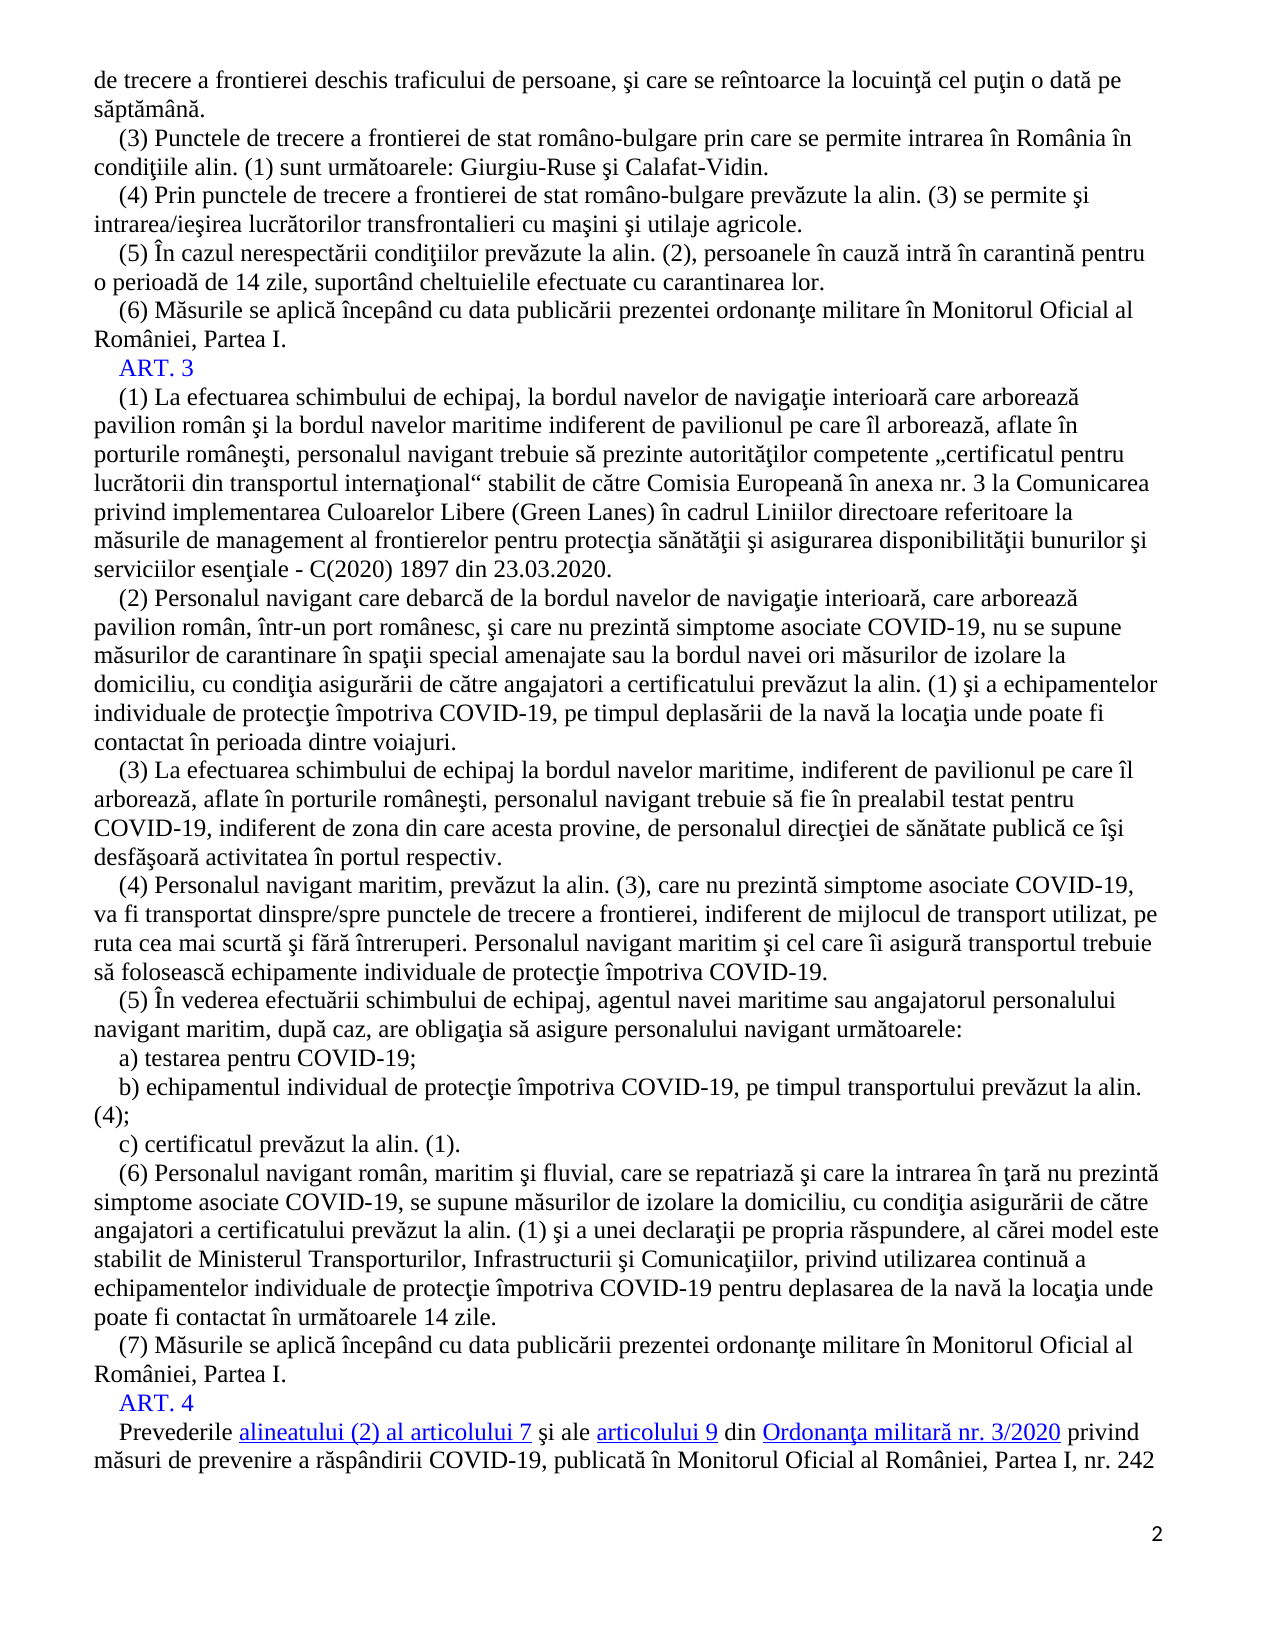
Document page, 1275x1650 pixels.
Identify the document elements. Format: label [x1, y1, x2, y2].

text [94, 66, 1162, 1474]
